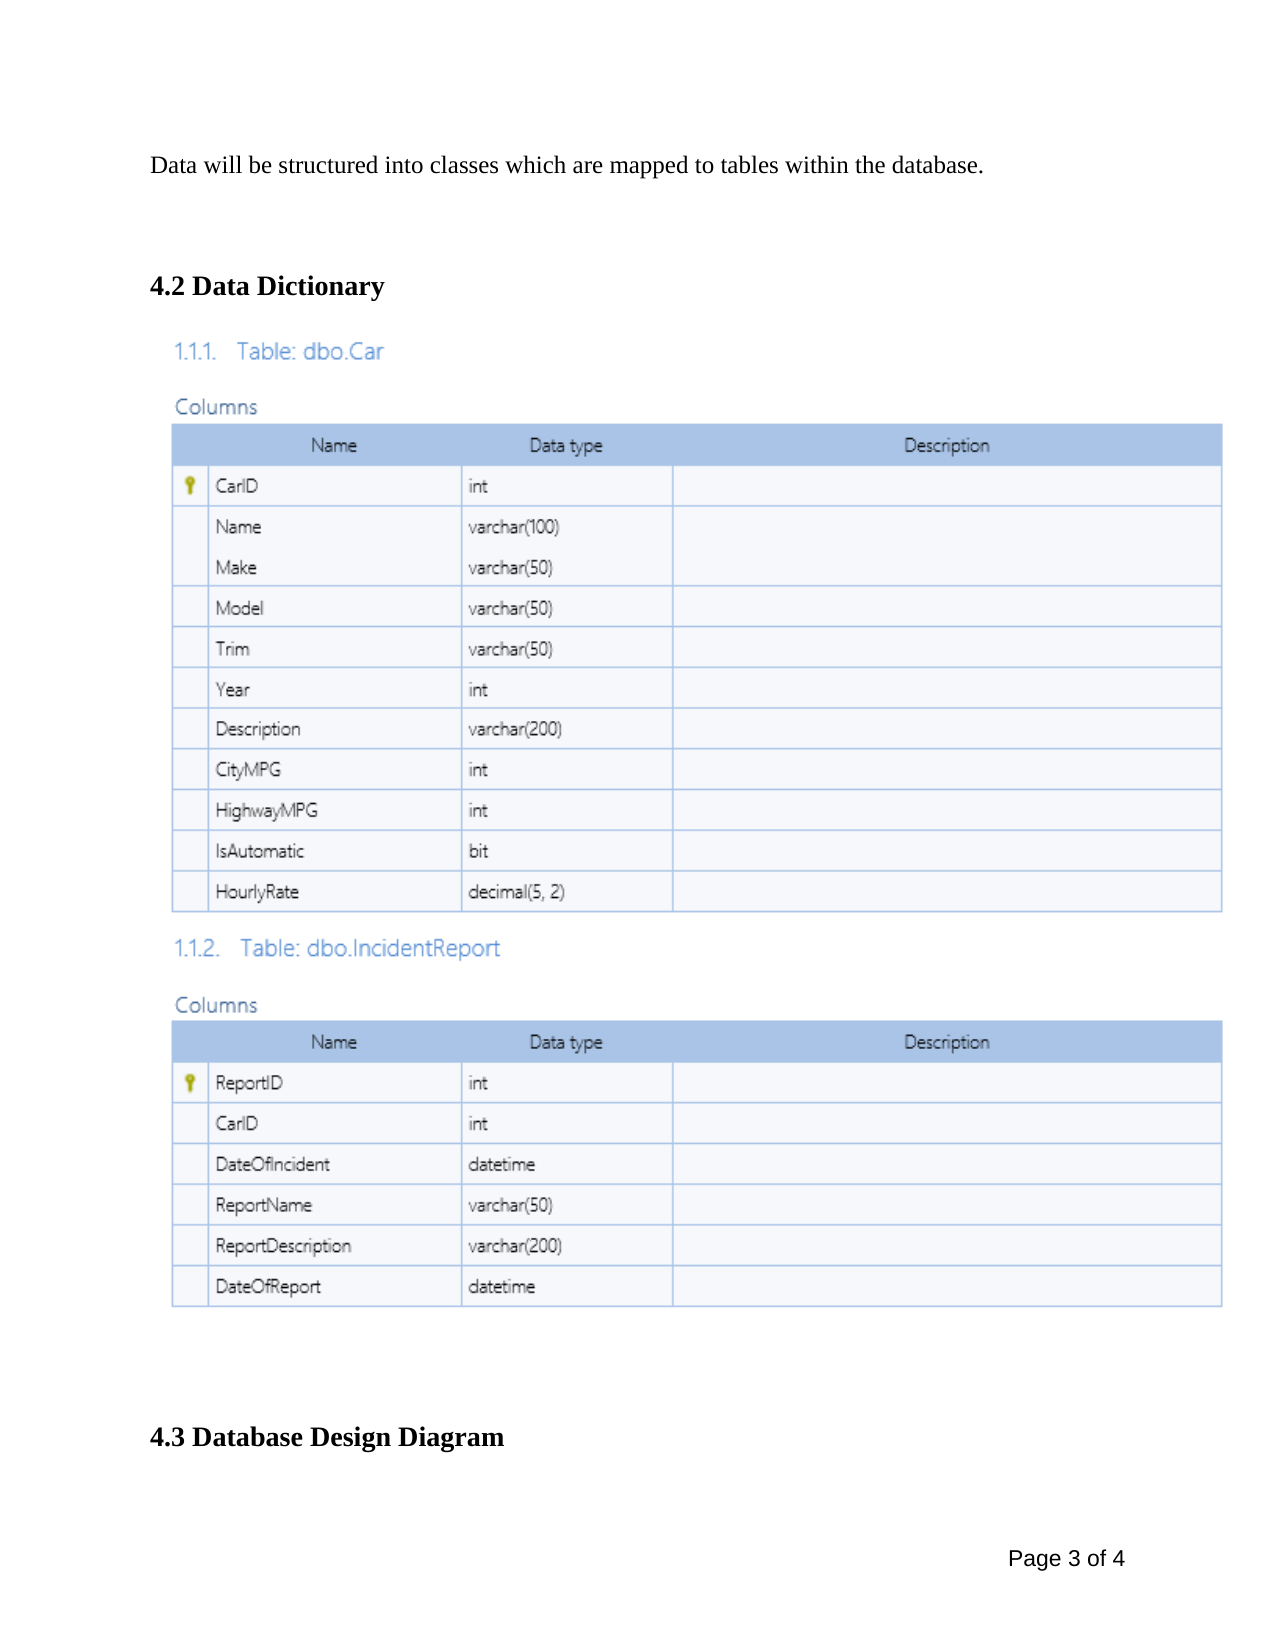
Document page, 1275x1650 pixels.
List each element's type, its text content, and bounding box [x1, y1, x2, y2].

text Data will be structured into classes which are mapped to tables within the database. [150, 150, 1125, 179]
text 4.2 Data Dictionary [150, 269, 1125, 302]
picture [150, 331, 1250, 1334]
text 4.3 Database Design Diagram [150, 1420, 1125, 1453]
